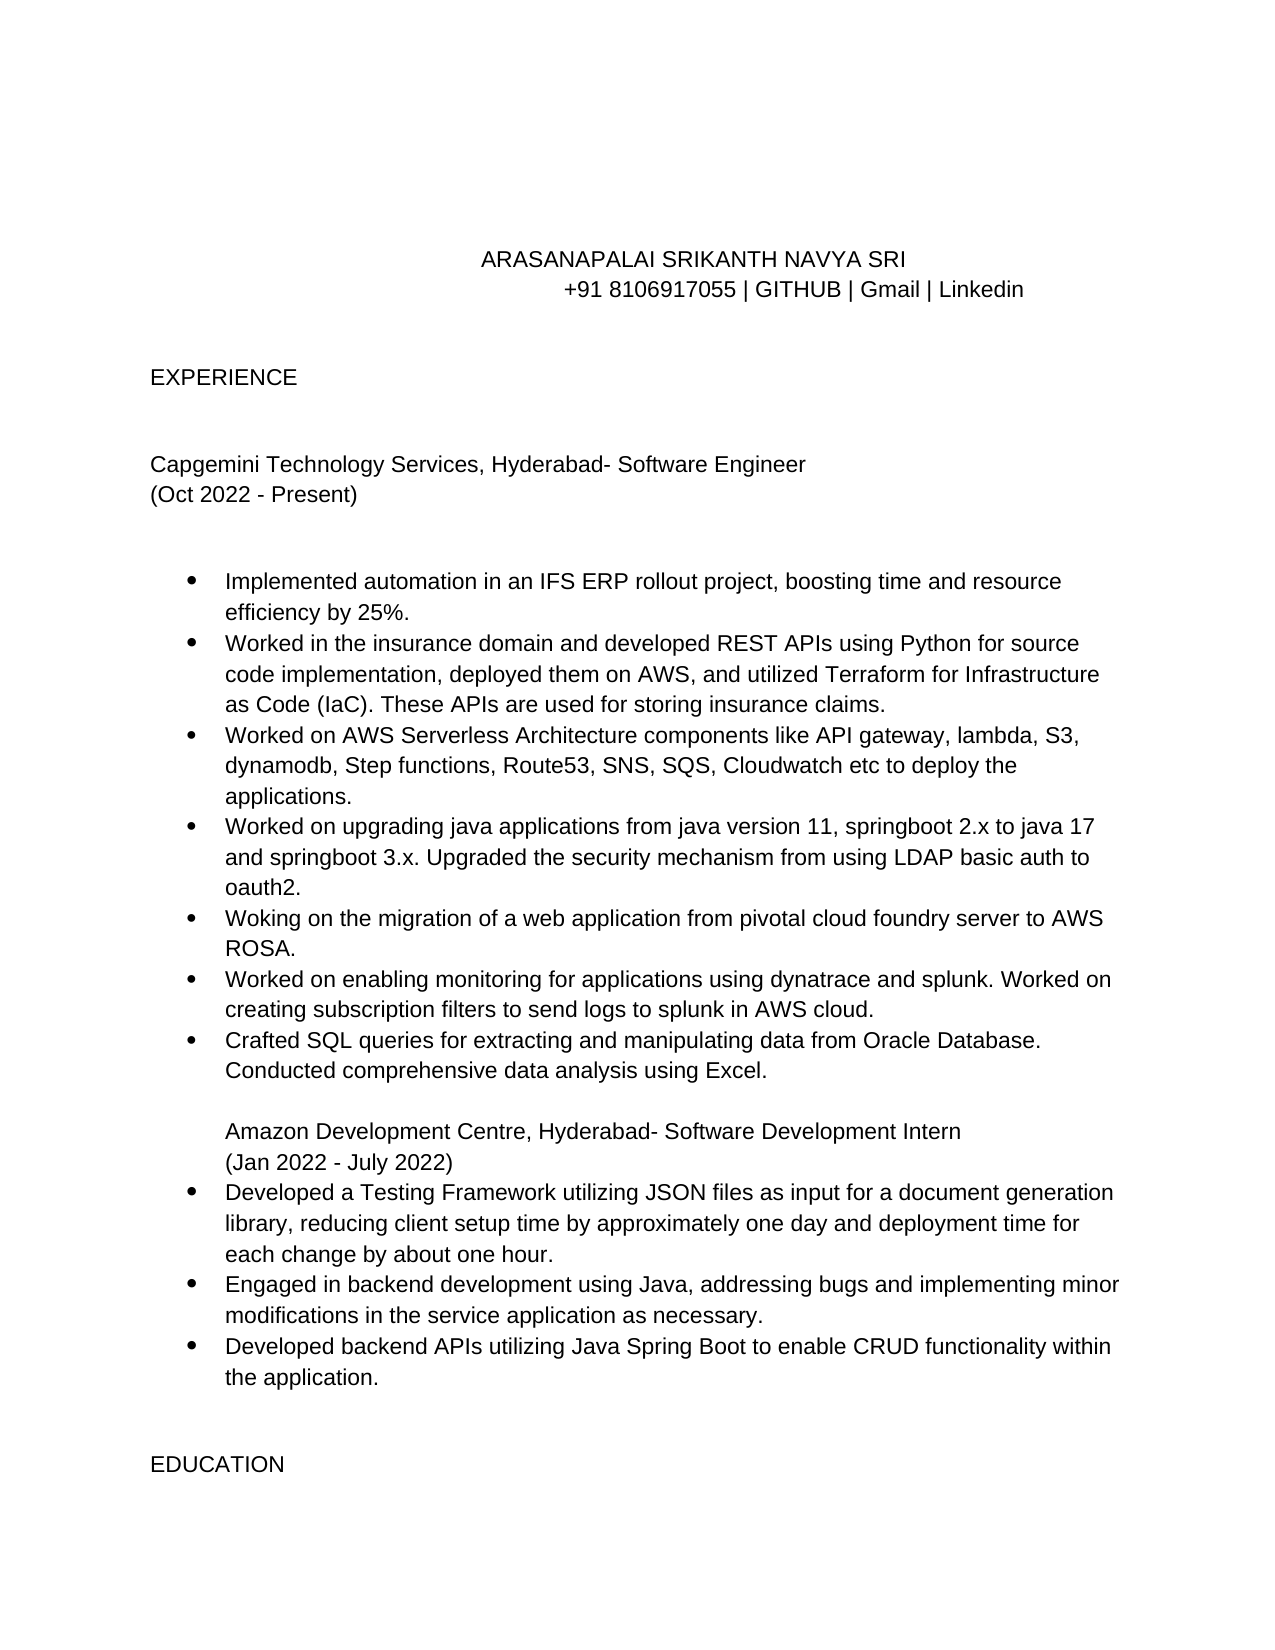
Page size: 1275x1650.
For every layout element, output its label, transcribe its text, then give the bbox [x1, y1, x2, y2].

text EXPERIENCE [150, 364, 1125, 390]
list Implemented automation in an IFS ERP rollout project, boosting time and resource efficiency by 25%. [187, 568, 1125, 625]
list Worked in the insurance domain and developed REST APIs using Python for source code implementation, deployed them on AWS, and utilized Terraform for Infrastructure as Code (IaC). These APIs are used for storing insurance claims. [187, 629, 1125, 717]
text +91 8106917055 | GITHUB | Gmail | Linkedin [150, 276, 1125, 302]
list Amazon Development Centre, Hyderabad- Software Development Intern [225, 1118, 1125, 1145]
text (Oct 2022 - Present) [150, 481, 1125, 508]
list Worked on enabling monitoring for applications using dynatrace and splunk. Worked on creating subscription filters to send logs to splunk in AWS cloud. [187, 966, 1125, 1023]
text ARASANAPALAI SRIKANTH NAVYA SRI [150, 246, 1125, 272]
list Worked on upgrading java applications from java version 11, springboot 2.x to java 17 and springboot 3.x. Upgraded the security mechanism from using LDAP basic auth to oauth2. [187, 813, 1125, 901]
text Capgemini Technology Services, Hyderabad- Software Engineer [150, 451, 1125, 477]
list Crafted SQL queries for extracting and manipulating data from Oracle Database. Conducted comprehensive data analysis using Excel. [187, 1027, 1125, 1084]
text EDUCATION [150, 1451, 1125, 1477]
list (Jan 2022 - July 2022) [225, 1149, 1125, 1175]
list Engaged in backend development using Java, addressing bugs and implementing minor modifications in the service application as necessary. [187, 1271, 1125, 1329]
list Worked on AWS Serverless Architecture components like API gateway, lambda, S3, dynamodb, Step functions, Route53, SNS, SQS, Cloudwatch etc to deploy the applications. [187, 722, 1125, 809]
list Developed a Testing Framework utilizing JSON files as input for a document generation library, reducing client setup time by approximately one day and deployment time for each change by about one hour. [187, 1179, 1125, 1267]
list Developed backend APIs utilizing Java Spring Boot to enable CRUD functionality within the application. [187, 1333, 1125, 1390]
list Woking on the migration of a web application from pivotal cloud foundry server to AWS ROSA. [187, 905, 1125, 962]
